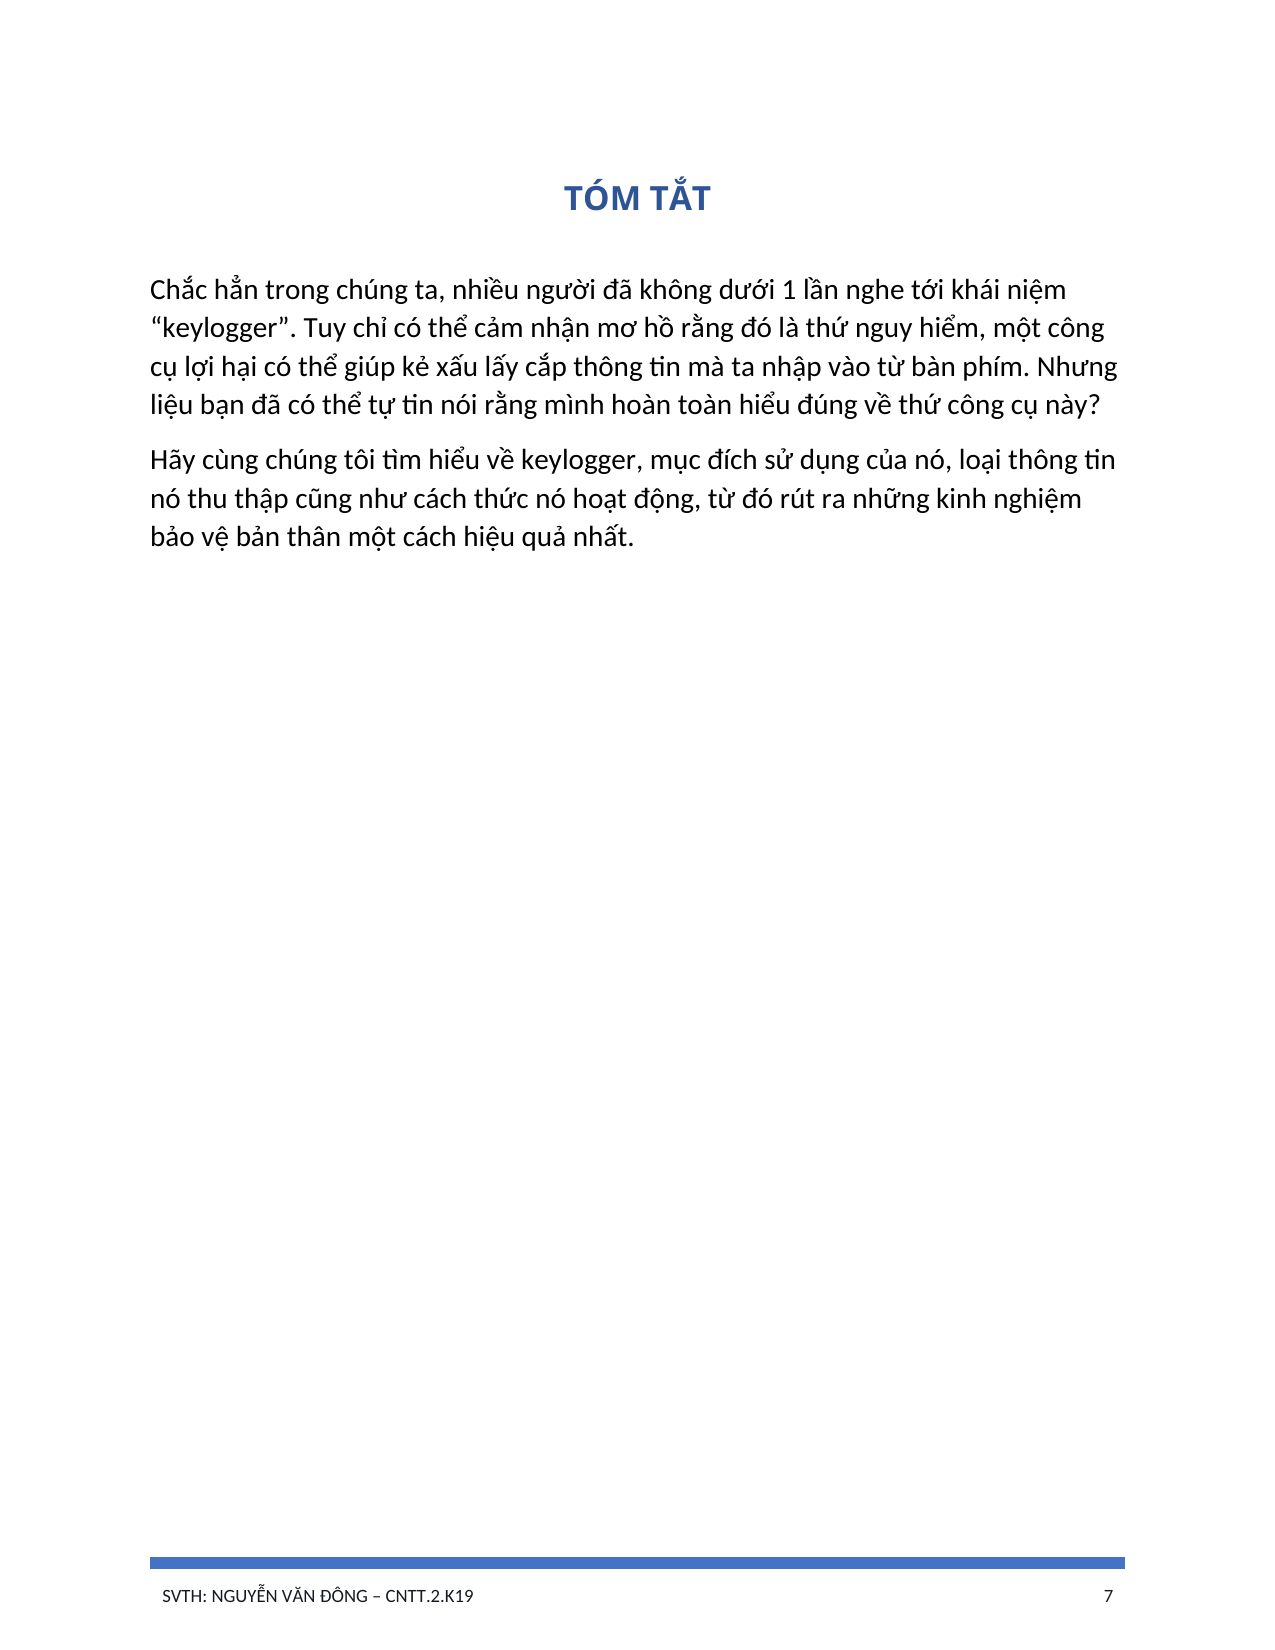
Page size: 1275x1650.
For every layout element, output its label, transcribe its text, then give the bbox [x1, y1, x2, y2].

subtitle TÓM TẮT [150, 175, 1125, 220]
text Hãy cùng chúng tôi tìm hiểu về keylogger, mục đích sử dụng của nó, loại thông tin nó thu thập cũng như cách thức nó hoạt động, từ đó rút ra những kinh nghiệm bảo vệ bản thân một cách hiệu quả nhất. [150, 441, 1125, 554]
text Chắc hẳn trong chúng ta, nhiều người đã không dưới 1 lần nghe tới khái niệm “keylogger”. Tuy chỉ có thể cảm nhận mơ hồ rằng đó là thứ nguy hiểm, một công cụ lợi hại có thể giúp kẻ xấu lấy cắp thông tin mà ta nhập vào từ bàn phím. Nhưng liệu bạn đã có thể tự tin nói rằng mình hoàn toàn hiểu đúng về thứ công cụ này? [150, 271, 1125, 422]
